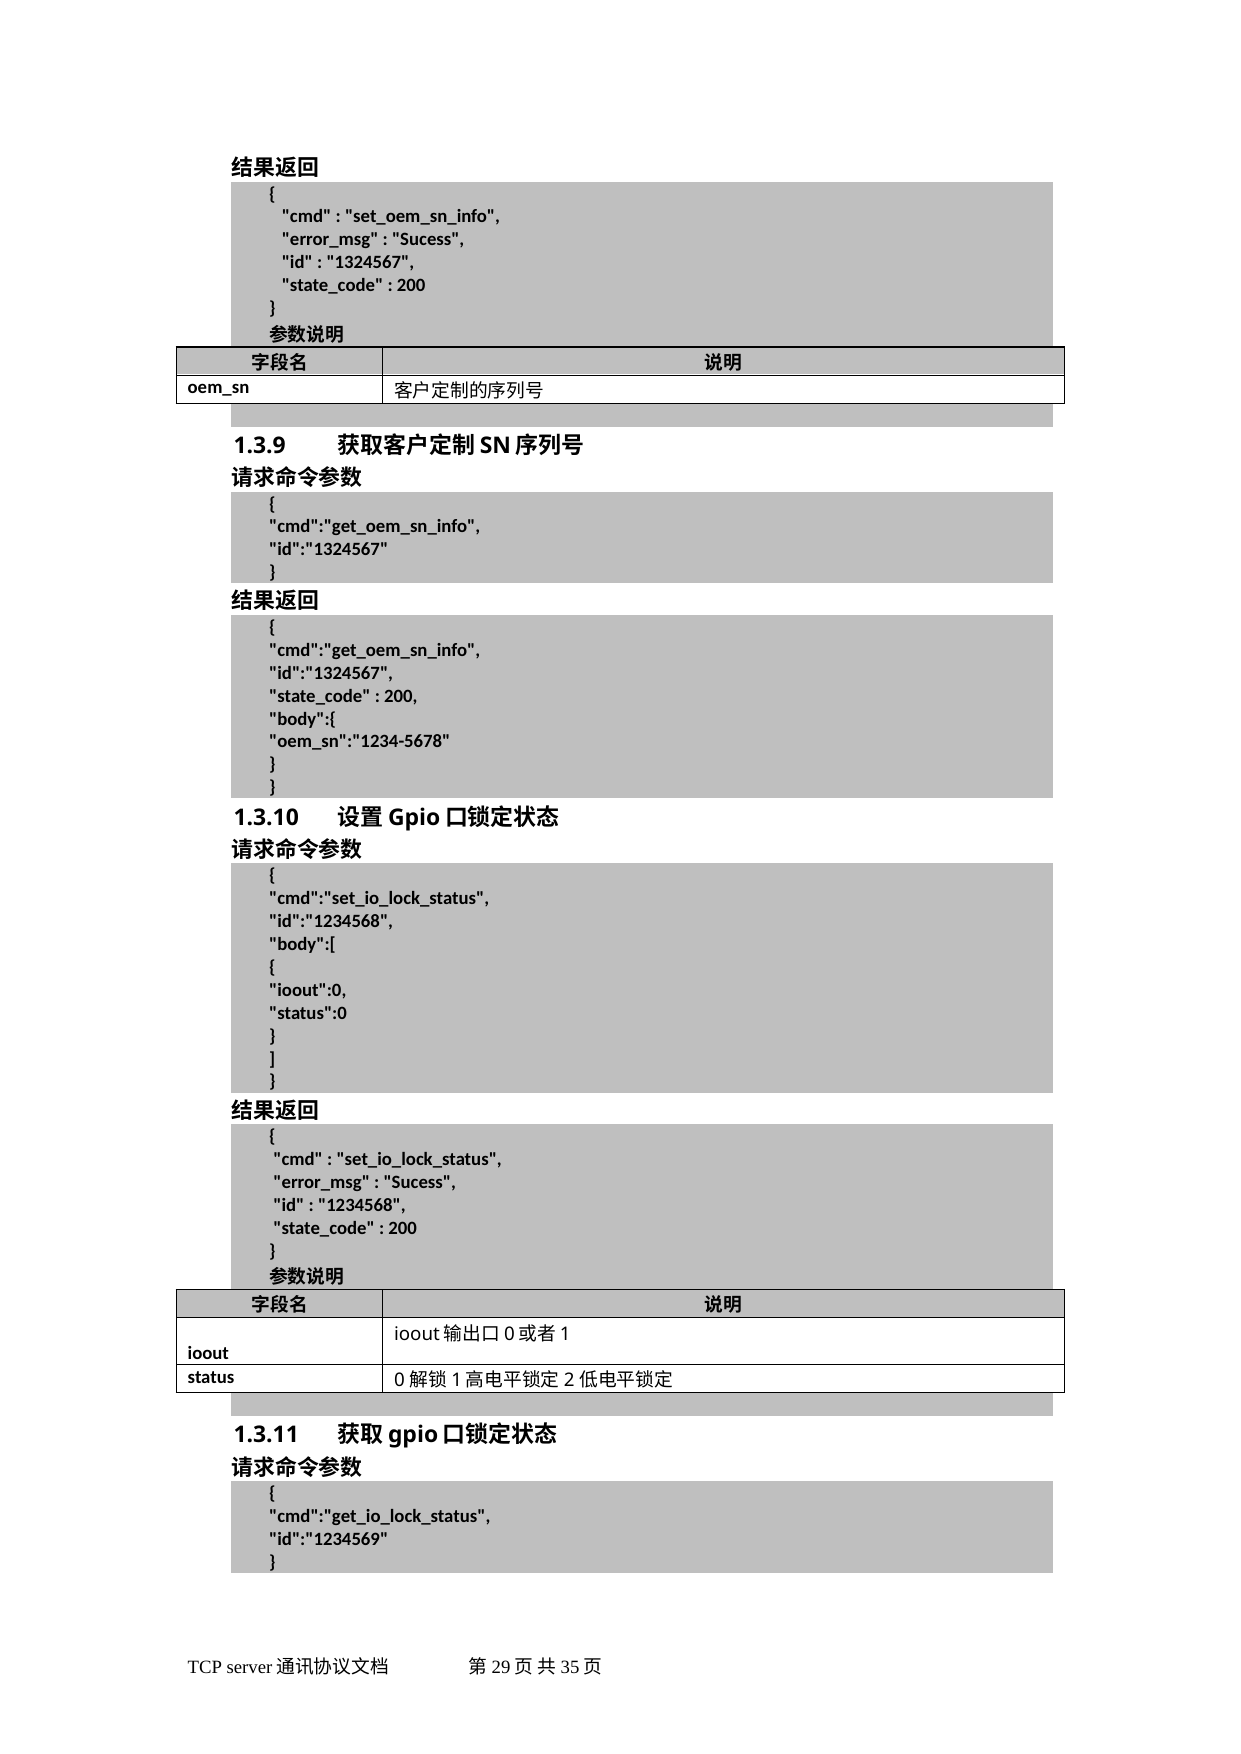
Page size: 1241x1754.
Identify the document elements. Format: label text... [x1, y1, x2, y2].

text "cmd" : "set_io_lock_status", [231, 1147, 1053, 1170]
text 请求命令参数 [187, 1449, 1053, 1481]
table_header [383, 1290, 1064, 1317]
text { [231, 182, 1053, 204]
text 结果返回 [187, 1093, 1053, 1124]
text "id":"1234569" [231, 1527, 1053, 1550]
text "state_code" : 200 [231, 1216, 1053, 1239]
text "status":0 [231, 1001, 1053, 1024]
text } [231, 1070, 1053, 1093]
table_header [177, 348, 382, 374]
text "cmd":"get_io_lock_status", [231, 1504, 1053, 1527]
text "cmd":"set_io_lock_status", [231, 886, 1053, 909]
text "cmd":"get_oem_sn_info", [231, 515, 1053, 538]
text "body":{ [231, 707, 1053, 730]
text ] [231, 1047, 1053, 1070]
text } [231, 561, 1053, 583]
text } [231, 1550, 1053, 1573]
text { [231, 1124, 1053, 1147]
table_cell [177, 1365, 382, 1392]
text "error_msg" : "Sucess", [231, 227, 1053, 250]
text 结果返回 [187, 150, 1053, 182]
text "ioout":0, [231, 978, 1053, 1001]
text "id" : "1234568", [231, 1193, 1053, 1216]
subtitle 设置Gpio口锁定状态 [187, 798, 1053, 832]
text "id":"1234568", [231, 909, 1053, 932]
text 请求命令参数 [187, 832, 1053, 863]
text { [231, 863, 1053, 886]
text { [231, 492, 1053, 515]
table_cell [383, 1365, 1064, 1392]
text { [231, 1481, 1053, 1504]
text "id" : "1324567", [231, 250, 1053, 273]
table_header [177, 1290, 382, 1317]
text "cmd":"get_oem_sn_info", [231, 638, 1053, 661]
text } [231, 753, 1053, 776]
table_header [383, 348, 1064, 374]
text } [231, 1024, 1053, 1047]
subtitle 获取gpio口锁定状态 [187, 1416, 1053, 1449]
text "error_msg" : "Sucess", [231, 1170, 1053, 1193]
text { [231, 955, 1053, 978]
text "cmd" : "set_oem_sn_info", [231, 204, 1053, 227]
text { [231, 615, 1053, 638]
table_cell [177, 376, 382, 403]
text "id":"1324567" [231, 538, 1053, 561]
text "id":"1324567", [231, 661, 1053, 684]
text } [231, 1239, 1053, 1262]
text 参数说明 [231, 319, 1053, 346]
text "body":[ [231, 932, 1053, 955]
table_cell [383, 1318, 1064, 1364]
subtitle 获取客户定制SN序列号 [187, 427, 1053, 460]
text "state_code" : 200, [231, 684, 1053, 707]
text } [231, 296, 1053, 319]
text 参数说明 [231, 1262, 1053, 1289]
text "state_code" : 200 [231, 273, 1053, 296]
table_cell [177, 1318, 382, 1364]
text 请求命令参数 [187, 460, 1053, 492]
text 结果返回 [187, 583, 1053, 615]
text } [231, 776, 1053, 798]
text "oem_sn":"1234-5678" [231, 730, 1053, 753]
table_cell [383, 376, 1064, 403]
